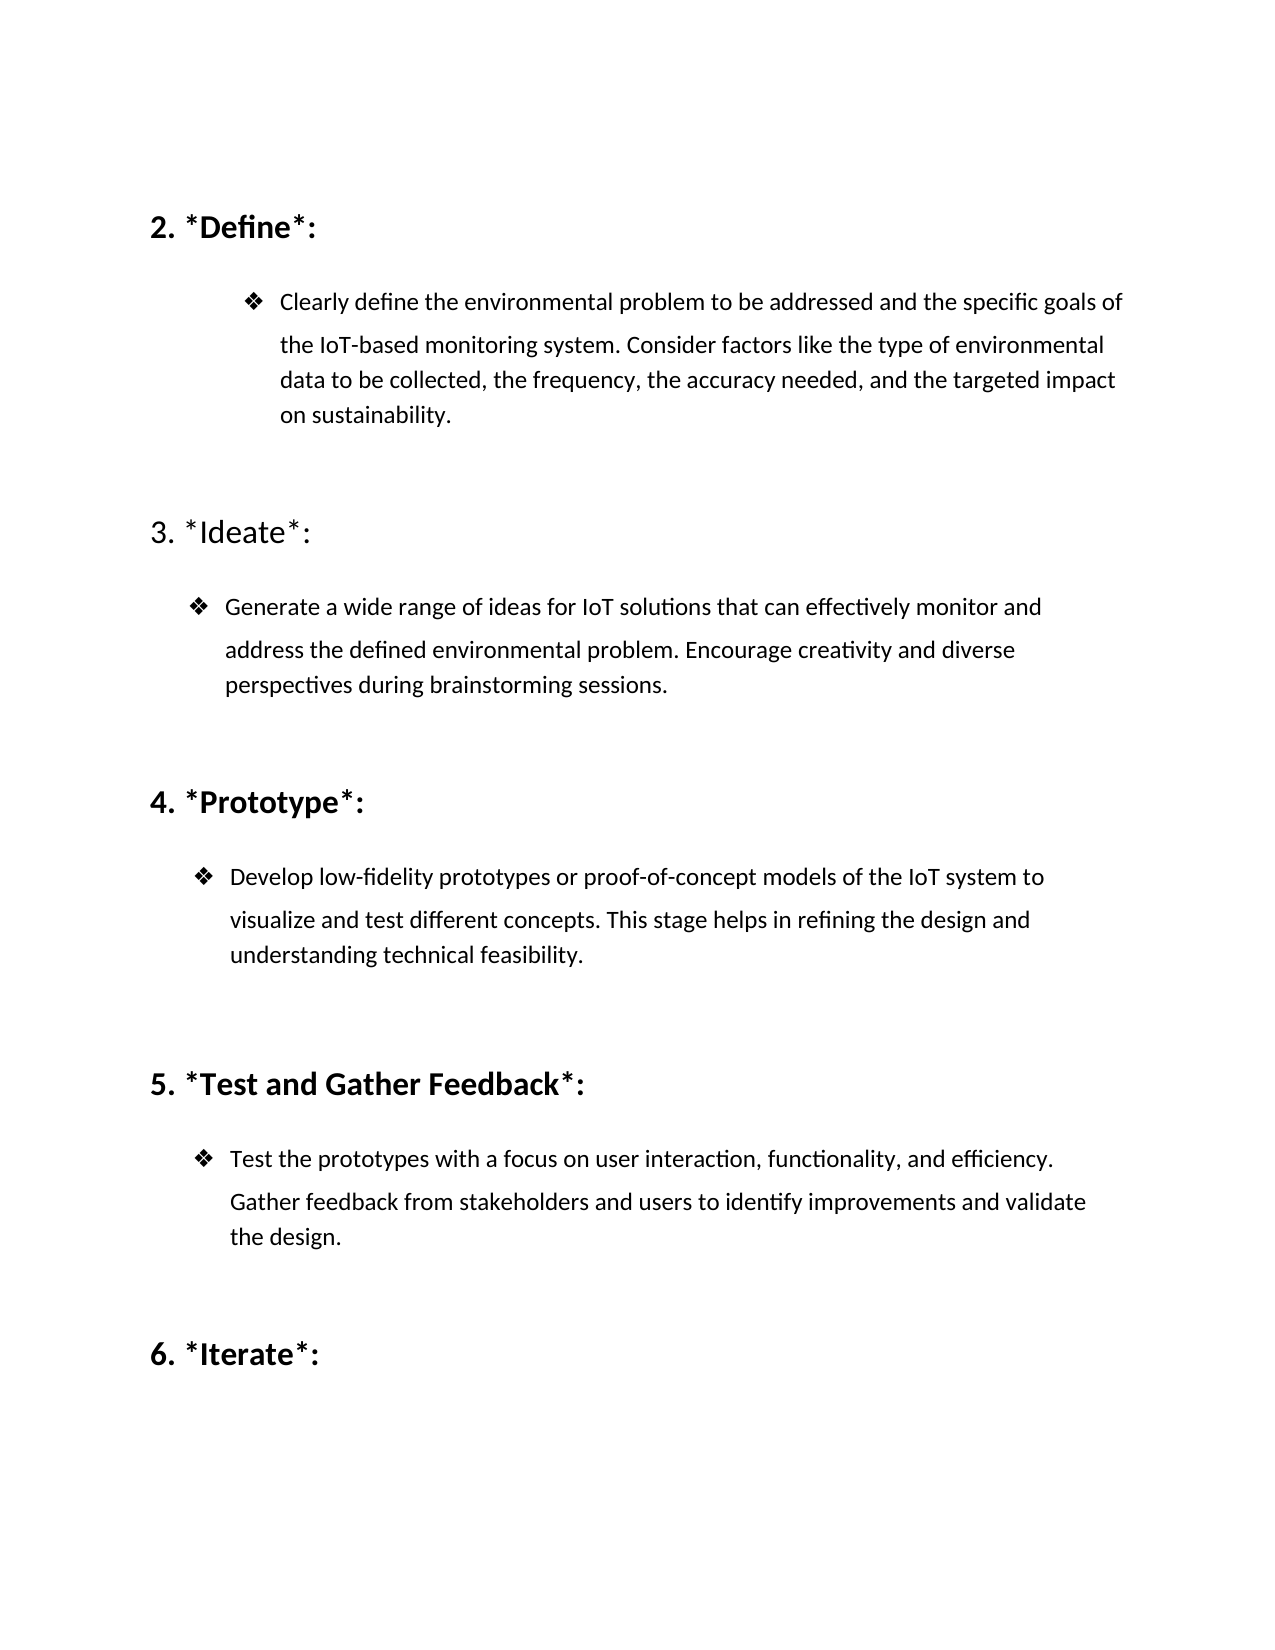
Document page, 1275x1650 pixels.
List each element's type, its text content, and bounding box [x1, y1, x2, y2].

text 3. *Ideate*: [150, 511, 1125, 552]
list Test the prototypes with a focus on user interaction, functionality, and efficiency. Gather feedback from stakeholders and users to identify improvements and validate the design. [192, 1130, 1125, 1251]
text 4. *Prototype*: [150, 781, 1125, 822]
text 5. *Test and Gather Feedback*: [150, 1063, 1125, 1103]
text 2. *Define*: [150, 206, 1125, 247]
text 6. *Iterate*: [150, 1333, 1125, 1373]
list Generate a wide range of ideas for IoT solutions that can effectively monitor and address the defined environmental problem. Encourage creativity and diverse perspectives during brainstorming sessions. [187, 578, 1125, 700]
list Develop low-fidelity prototypes or proof-of-concept models of the IoT system to visualize and test different concepts. This stage helps in refining the design and understanding technical feasibility. [192, 848, 1125, 970]
list Clearly define the environmental problem to be addressed and the specific goals of the IoT-based monitoring system. Consider factors like the type of environmental data to be collected, the frequency, the accuracy needed, and the targeted impact on sustainability. [242, 273, 1125, 430]
